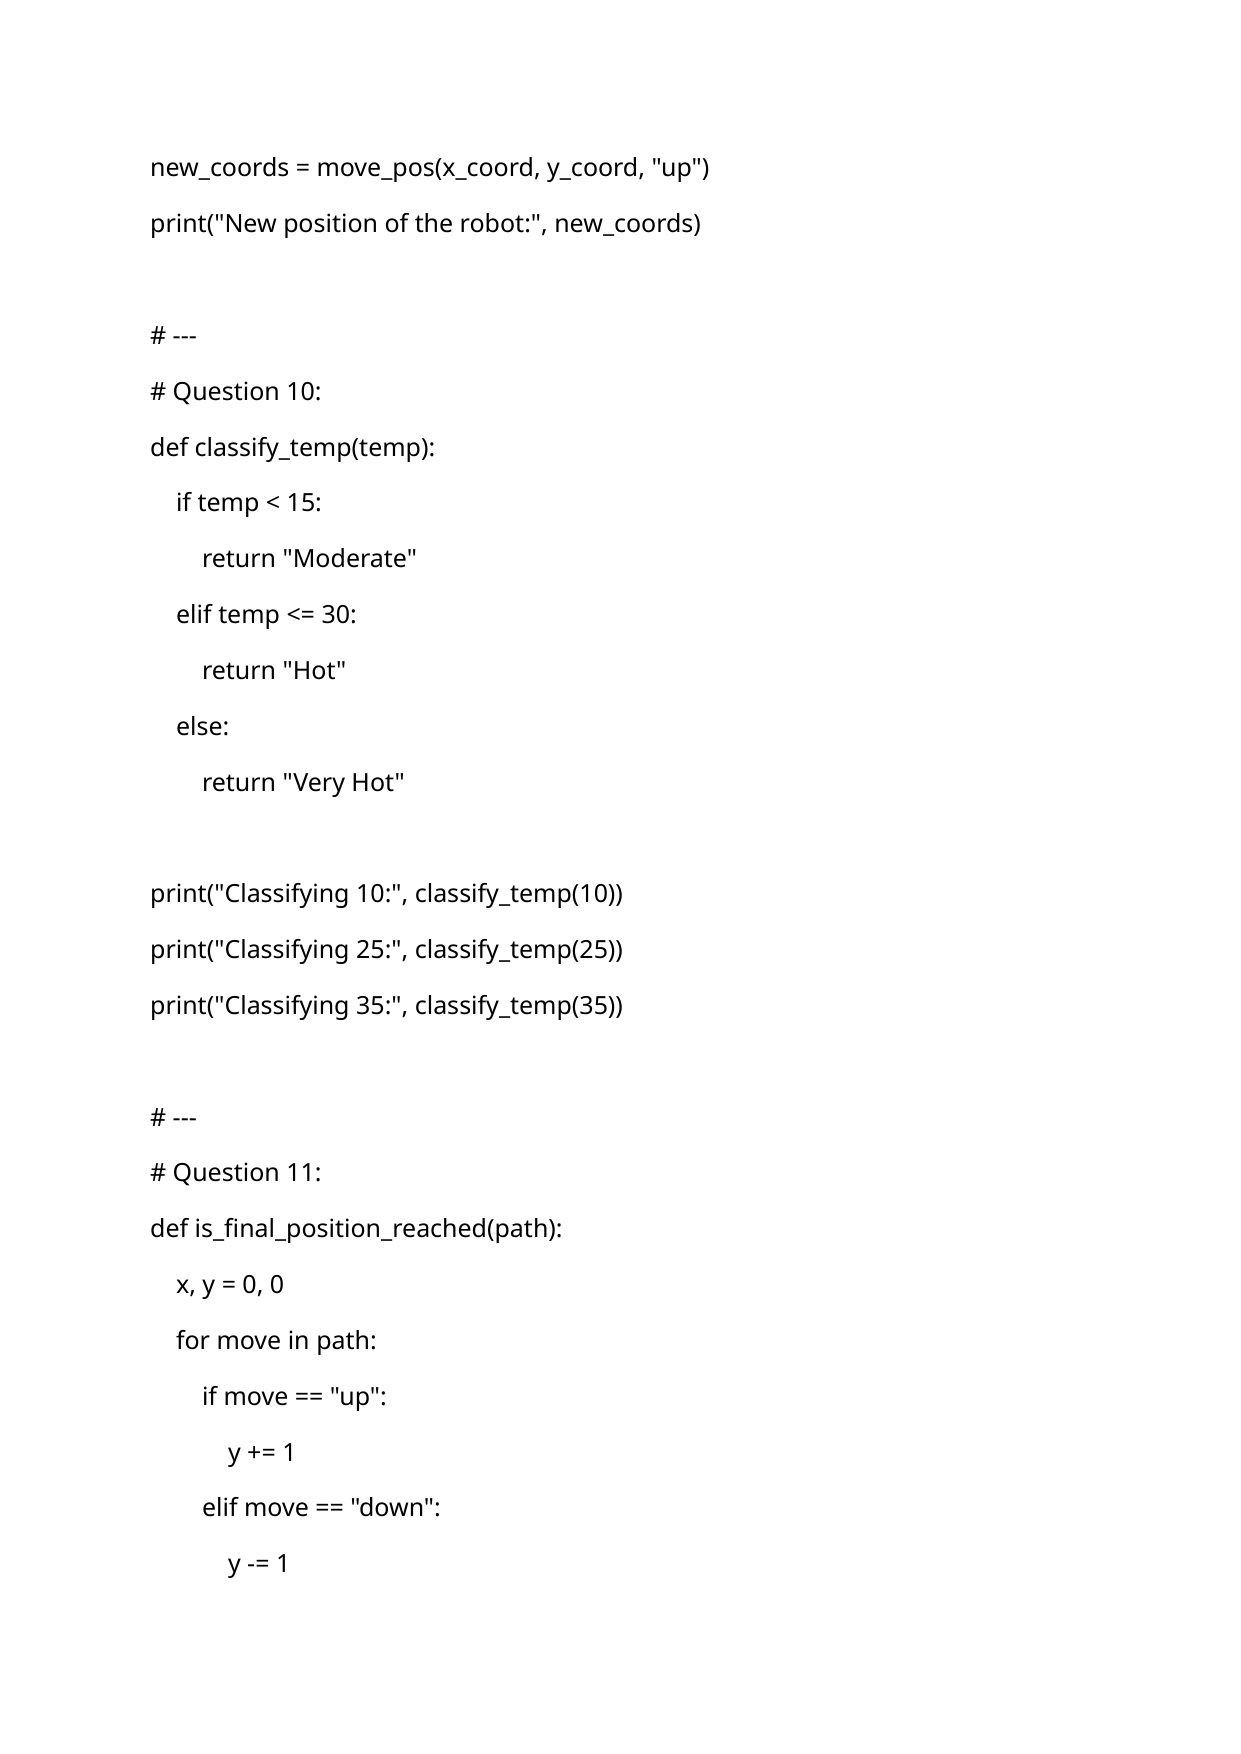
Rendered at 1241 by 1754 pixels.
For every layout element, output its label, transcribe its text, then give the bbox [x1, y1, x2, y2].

text y -= 1 [150, 1546, 1090, 1580]
text print("Classifying 10:", classify_temp(10)) [150, 876, 1090, 910]
text x, y = 0, 0 [150, 1267, 1090, 1301]
text # --- [150, 317, 1090, 352]
text # Question 10: [150, 373, 1090, 407]
text print("Classifying 25:", classify_temp(25)) [150, 932, 1090, 966]
text def is_final_position_reached(path): [150, 1211, 1090, 1245]
text elif move == "down": [150, 1490, 1090, 1524]
text for move in path: [150, 1322, 1090, 1357]
text return "Hot" [150, 652, 1090, 687]
text # --- [150, 1099, 1090, 1133]
text return "Moderate" [150, 541, 1090, 575]
text # Question 11: [150, 1155, 1090, 1189]
text if move == "up": [150, 1378, 1090, 1412]
text print("Classifying 35:", classify_temp(35)) [150, 987, 1090, 1022]
text y += 1 [150, 1434, 1090, 1468]
text def classify_temp(temp): [150, 429, 1090, 463]
text if temp < 15: [150, 485, 1090, 519]
text print("New position of the robot:", new_coords) [150, 206, 1090, 240]
text else: [150, 708, 1090, 742]
text elif temp <= 30: [150, 597, 1090, 631]
text new_coords = move_pos(x_coord, y_coord, "up") [150, 150, 1090, 184]
text return "Very Hot" [150, 764, 1090, 798]
